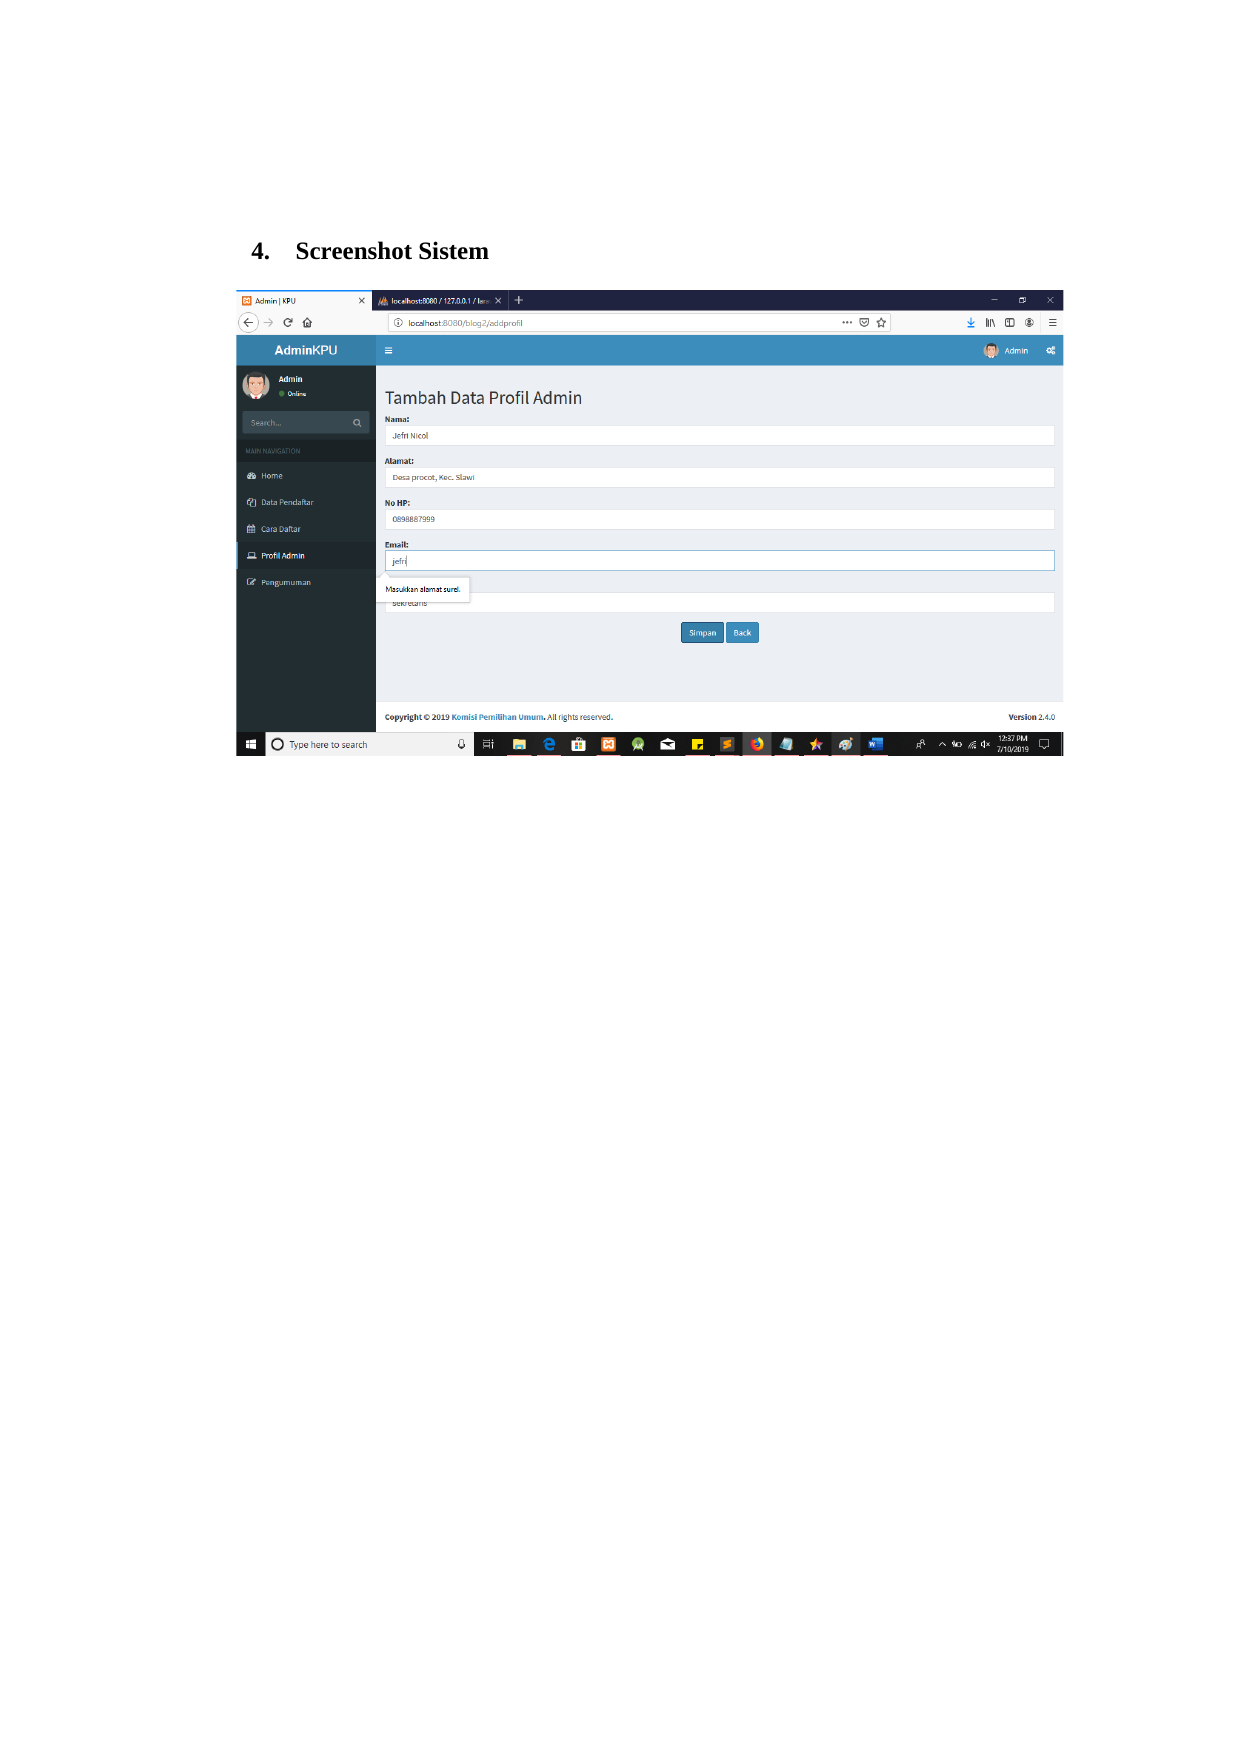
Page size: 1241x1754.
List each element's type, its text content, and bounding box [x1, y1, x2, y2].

list Screenshot Sistem [251, 236, 1063, 265]
picture [236, 290, 1064, 756]
